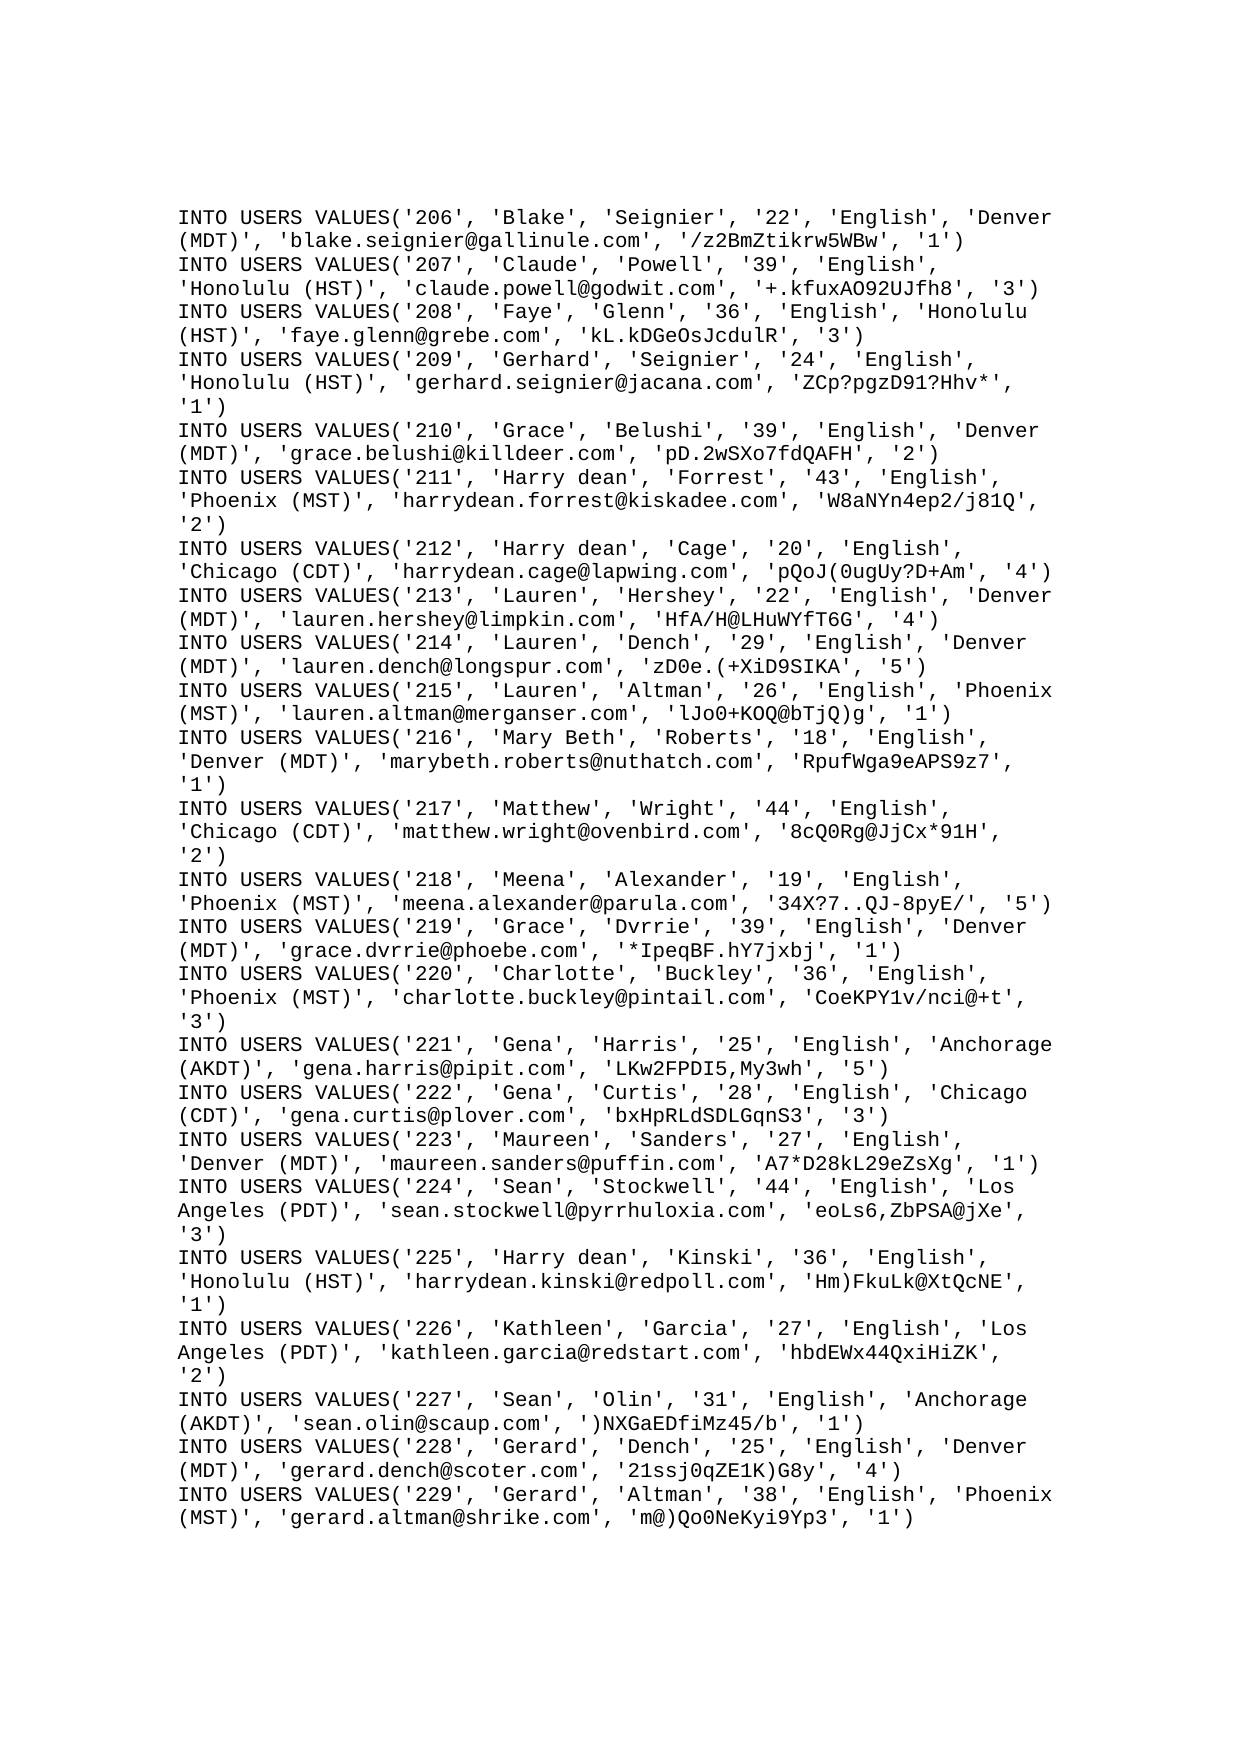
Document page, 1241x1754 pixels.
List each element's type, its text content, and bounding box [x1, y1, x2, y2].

text INTO USERS VALUES('229', 'Gerard', 'Altman', '38', 'English', 'Phoenix (MST)', 'gerard.altman@shrike.com', 'm@)Qo0NeKyi9Yp3', '1') [177, 1484, 1063, 1531]
text INTO USERS VALUES('213', 'Lauren', 'Hershey', '22', 'English', 'Denver (MDT)', 'lauren.hershey@limpkin.com', 'HfA/H@LHuWYfT6G', '4') [177, 585, 1063, 632]
text INTO USERS VALUES('215', 'Lauren', 'Altman', '26', 'English', 'Phoenix (MST)', 'lauren.altman@merganser.com', 'lJo0+KOQ@bTjQ)g', '1') [177, 680, 1063, 727]
text INTO USERS VALUES('223', 'Maureen', 'Sanders', '27', 'English', 'Denver (MDT)', 'maureen.sanders@puffin.com', 'A7*D28kL29eZsXg', '1') [177, 1129, 1063, 1176]
text INTO USERS VALUES('220', 'Charlotte', 'Buckley', '36', 'English', 'Phoenix (MST)', 'charlotte.buckley@pintail.com', 'CoeKPY1v/nci@+t', '3') [177, 963, 1063, 1034]
text INTO USERS VALUES('228', 'Gerard', 'Dench', '25', 'English', 'Denver (MDT)', 'gerard.dench@scoter.com', '21ssj0qZE1K)G8y', '4') [177, 1436, 1063, 1484]
text INTO USERS VALUES('209', 'Gerhard', 'Seignier', '24', 'English', 'Honolulu (HST)', 'gerhard.seignier@jacana.com', 'ZCp?pgzD91?Hhv*', '1') [177, 349, 1063, 419]
text INTO USERS VALUES('212', 'Harry dean', 'Cage', '20', 'English', 'Chicago (CDT)', 'harrydean.cage@lapwing.com', 'pQoJ(0ugUy?D+Am', '4') [177, 538, 1063, 585]
text INTO USERS VALUES('224', 'Sean', 'Stockwell', '44', 'English', 'Los Angeles (PDT)', 'sean.stockwell@pyrrhuloxia.com', 'eoLs6,ZbPSA@jXe', '3') [177, 1176, 1063, 1247]
text INTO USERS VALUES('206', 'Blake', 'Seignier', '22', 'English', 'Denver (MDT)', 'blake.seignier@gallinule.com', '/z2BmZtikrw5WBw', '1') [177, 207, 1063, 254]
text INTO USERS VALUES('219', 'Grace', 'Dvrrie', '39', 'English', 'Denver (MDT)', 'grace.dvrrie@phoebe.com', '*IpeqBF.hY7jxbj', '1') [177, 916, 1063, 963]
text INTO USERS VALUES('222', 'Gena', 'Curtis', '28', 'English', 'Chicago (CDT)', 'gena.curtis@plover.com', 'bxHpRLdSDLGqnS3', '3') [177, 1082, 1063, 1129]
text INTO USERS VALUES('210', 'Grace', 'Belushi', '39', 'English', 'Denver (MDT)', 'grace.belushi@killdeer.com', 'pD.2wSXo7fdQAFH', '2') [177, 419, 1063, 467]
text INTO USERS VALUES('216', 'Mary Beth', 'Roberts', '18', 'English', 'Denver (MDT)', 'marybeth.roberts@nuthatch.com', 'RpufWga9eAPS9z7', '1') [177, 727, 1063, 798]
text INTO USERS VALUES('211', 'Harry dean', 'Forrest', '43', 'English', 'Phoenix (MST)', 'harrydean.forrest@kiskadee.com', 'W8aNYn4ep2/j81Q', '2') [177, 467, 1063, 538]
text INTO USERS VALUES('226', 'Kathleen', 'Garcia', '27', 'English', 'Los Angeles (PDT)', 'kathleen.garcia@redstart.com', 'hbdEWx44QxiHiZK', '2') [177, 1318, 1063, 1389]
text INTO USERS VALUES('217', 'Matthew', 'Wright', '44', 'English', 'Chicago (CDT)', 'matthew.wright@ovenbird.com', '8cQ0Rg@JjCx*91H', '2') [177, 798, 1063, 869]
text INTO USERS VALUES('218', 'Meena', 'Alexander', '19', 'English', 'Phoenix (MST)', 'meena.alexander@parula.com', '34X?7..QJ-8pyE/', '5') [177, 869, 1063, 916]
text INTO USERS VALUES('221', 'Gena', 'Harris', '25', 'English', 'Anchorage (AKDT)', 'gena.harris@pipit.com', 'LKw2FPDI5,My3wh', '5') [177, 1034, 1063, 1082]
text INTO USERS VALUES('225', 'Harry dean', 'Kinski', '36', 'English', 'Honolulu (HST)', 'harrydean.kinski@redpoll.com', 'Hm)FkuLk@XtQcNE', '1') [177, 1247, 1063, 1318]
text INTO USERS VALUES('227', 'Sean', 'Olin', '31', 'English', 'Anchorage (AKDT)', 'sean.olin@scaup.com', ')NXGaEDfiMz45/b', '1') [177, 1389, 1063, 1436]
text INTO USERS VALUES('208', 'Faye', 'Glenn', '36', 'English', 'Honolulu (HST)', 'faye.glenn@grebe.com', 'kL.kDGeOsJcdulR', '3') [177, 301, 1063, 349]
text INTO USERS VALUES('207', 'Claude', 'Powell', '39', 'English', 'Honolulu (HST)', 'claude.powell@godwit.com', '+.kfuxAO92UJfh8', '3') [177, 254, 1063, 301]
text INTO USERS VALUES('214', 'Lauren', 'Dench', '29', 'English', 'Denver (MDT)', 'lauren.dench@longspur.com', 'zD0e.(+XiD9SIKA', '5') [177, 632, 1063, 680]
